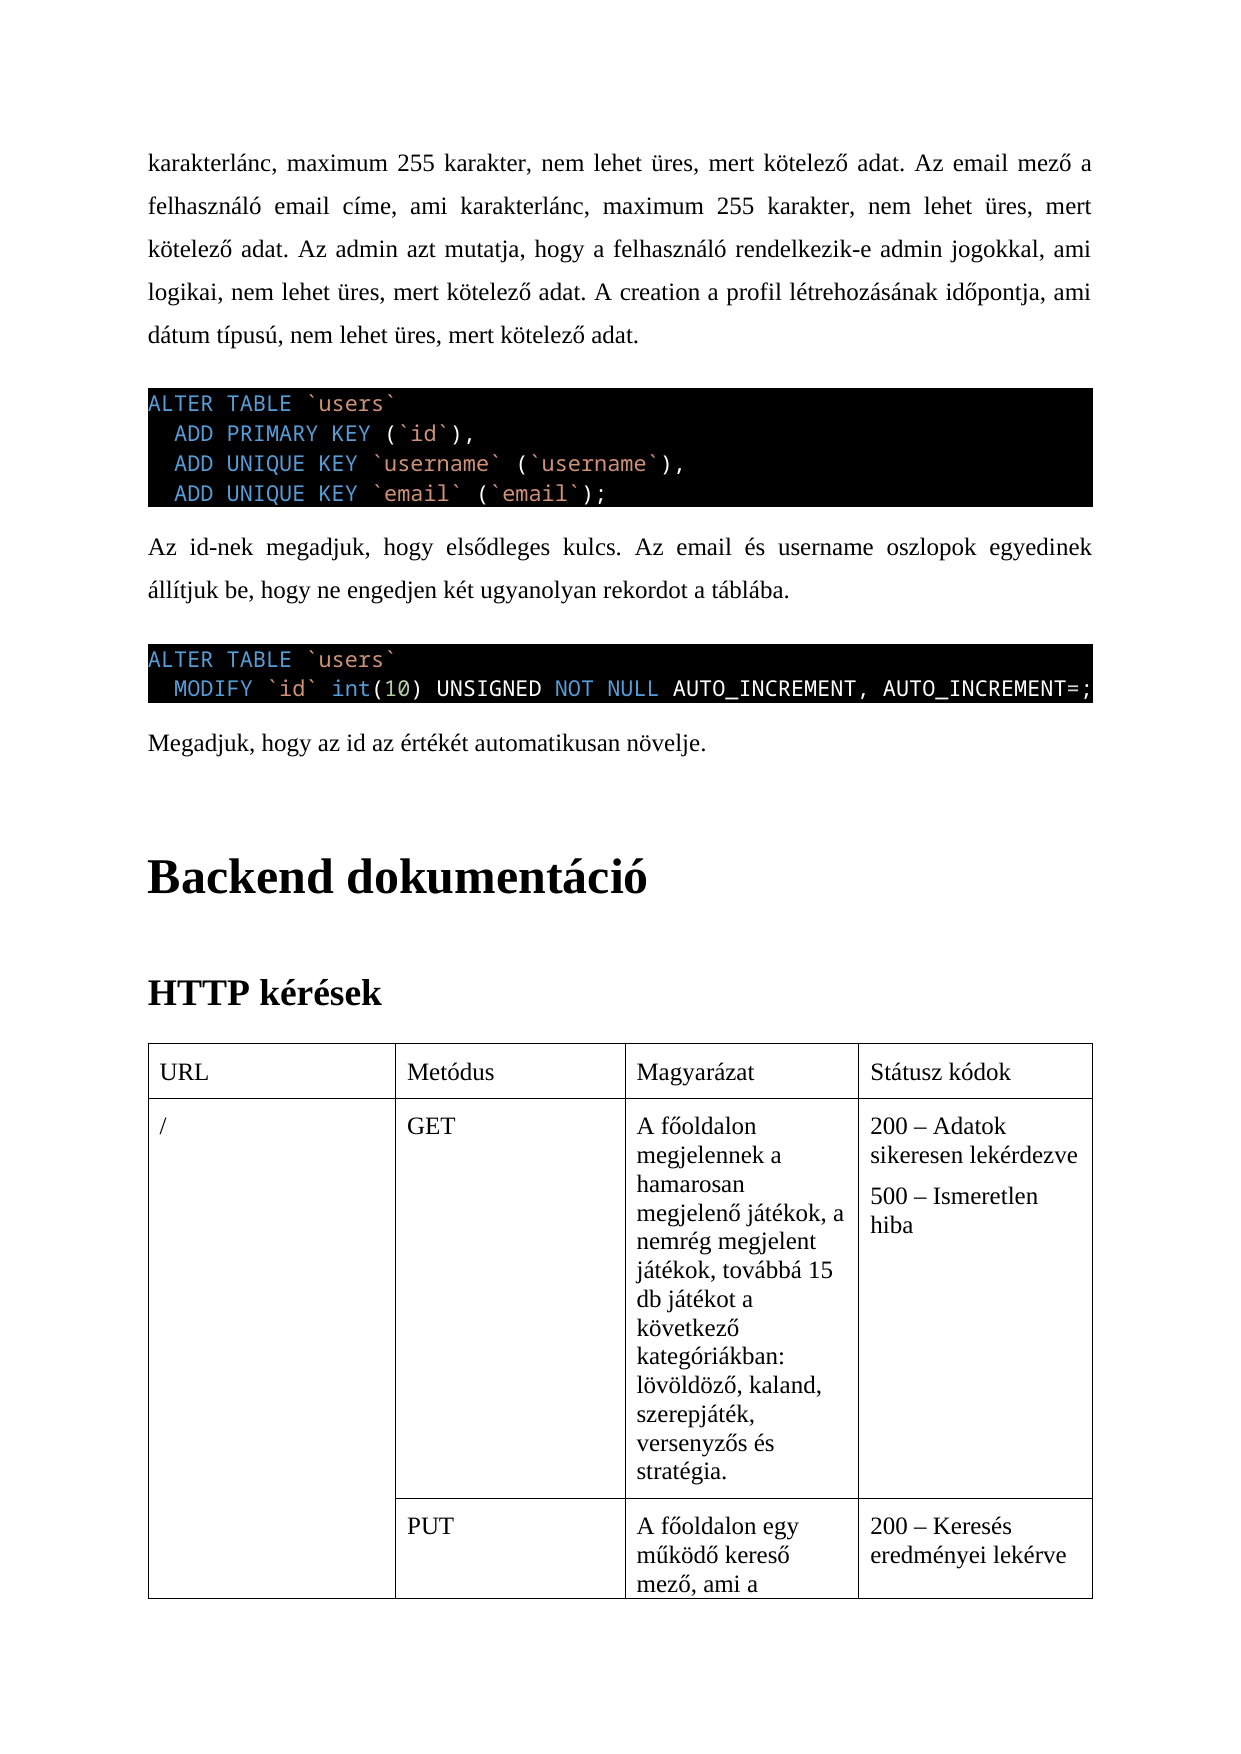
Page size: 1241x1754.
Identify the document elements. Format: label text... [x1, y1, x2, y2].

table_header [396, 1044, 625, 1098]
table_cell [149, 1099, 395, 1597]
subtitle Backend dokumentáció [148, 846, 1093, 904]
text ADD UNIQUE KEY `username` (`username`), [148, 448, 1093, 478]
text ADD UNIQUE KEY `email` (`email`); [148, 478, 1093, 507]
text Megadjuk, hogy az id az értékét automatikusan növelje. [148, 728, 1093, 757]
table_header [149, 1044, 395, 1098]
text ALTER TABLE `users` [148, 388, 1093, 418]
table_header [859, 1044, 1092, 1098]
subtitle HTTP kérések [148, 970, 1093, 1013]
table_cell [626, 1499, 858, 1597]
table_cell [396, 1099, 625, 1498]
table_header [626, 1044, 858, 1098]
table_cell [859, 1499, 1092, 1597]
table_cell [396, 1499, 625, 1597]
text MODIFY `id` int(10) UNSIGNED NOT NULL AUTO_INCREMENT, AUTO_INCREMENT=; [148, 673, 1093, 703]
text Az id-nek megadjuk, hogy elsődleges kulcs. Az email és username oszlopok egyedinek állítjuk be, hogy ne engedjen két ugyanolyan rekordot a táblába. [148, 532, 1093, 604]
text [148, 148, 1093, 349]
text ALTER TABLE `users` [148, 644, 1093, 673]
text ADD PRIMARY KEY (`id`), [148, 418, 1093, 448]
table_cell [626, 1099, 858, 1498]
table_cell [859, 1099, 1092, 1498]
